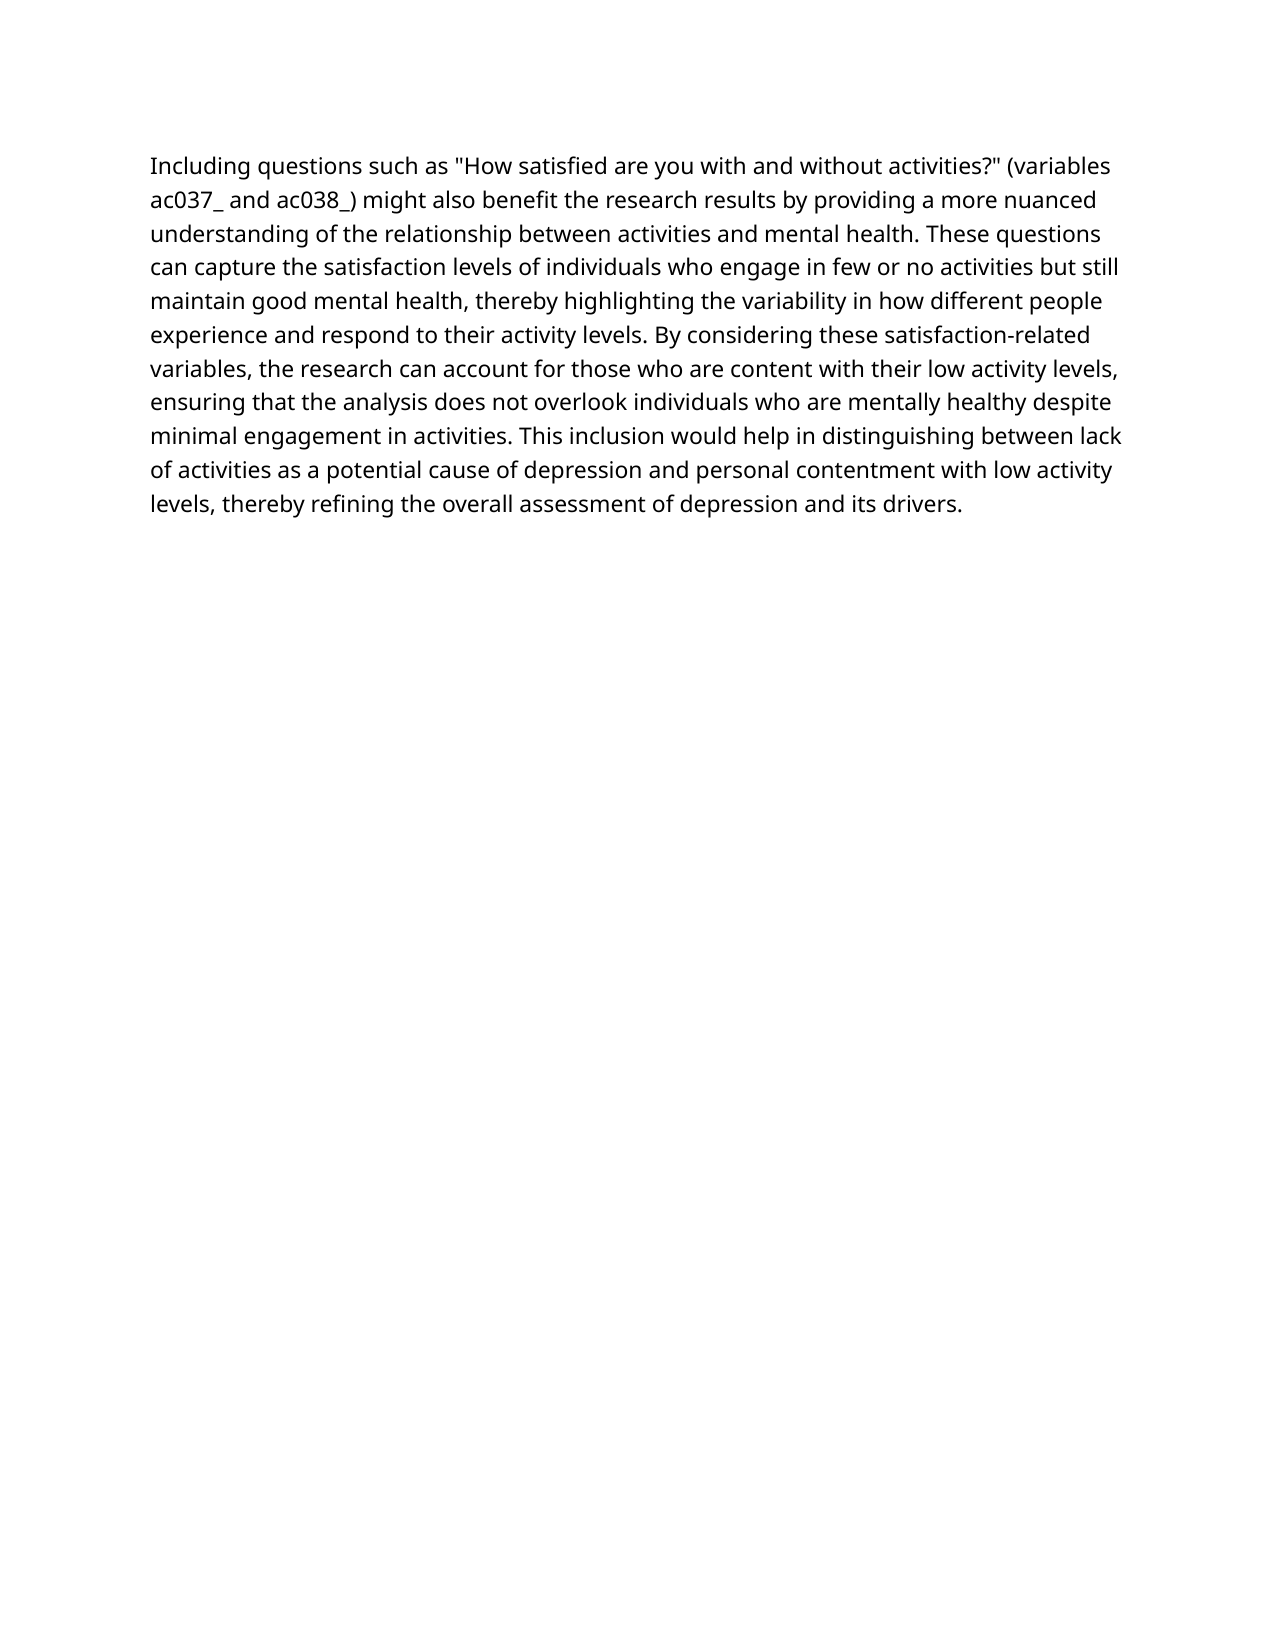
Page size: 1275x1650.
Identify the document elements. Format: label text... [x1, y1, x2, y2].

text Including questions such as "How satisfied are you with and without activities?" (variables ac037_ and ac038_) might also benefit the research results by providing a more nuanced understanding of the relationship between activities and mental health. These questions can capture the satisfaction levels of individuals who engage in few or no activities but still maintain good mental health, thereby highlighting the variability in how different people experience and respond to their activity levels. By considering these satisfaction-related variables, the research can account for those who are content with their low activity levels, ensuring that the analysis does not overlook individuals who are mentally healthy despite minimal engagement in activities. This inclusion would help in distinguishing between lack of activities as a potential cause of depression and personal contentment with low activity levels, thereby refining the overall assessment of depression and its drivers. [150, 150, 1125, 519]
